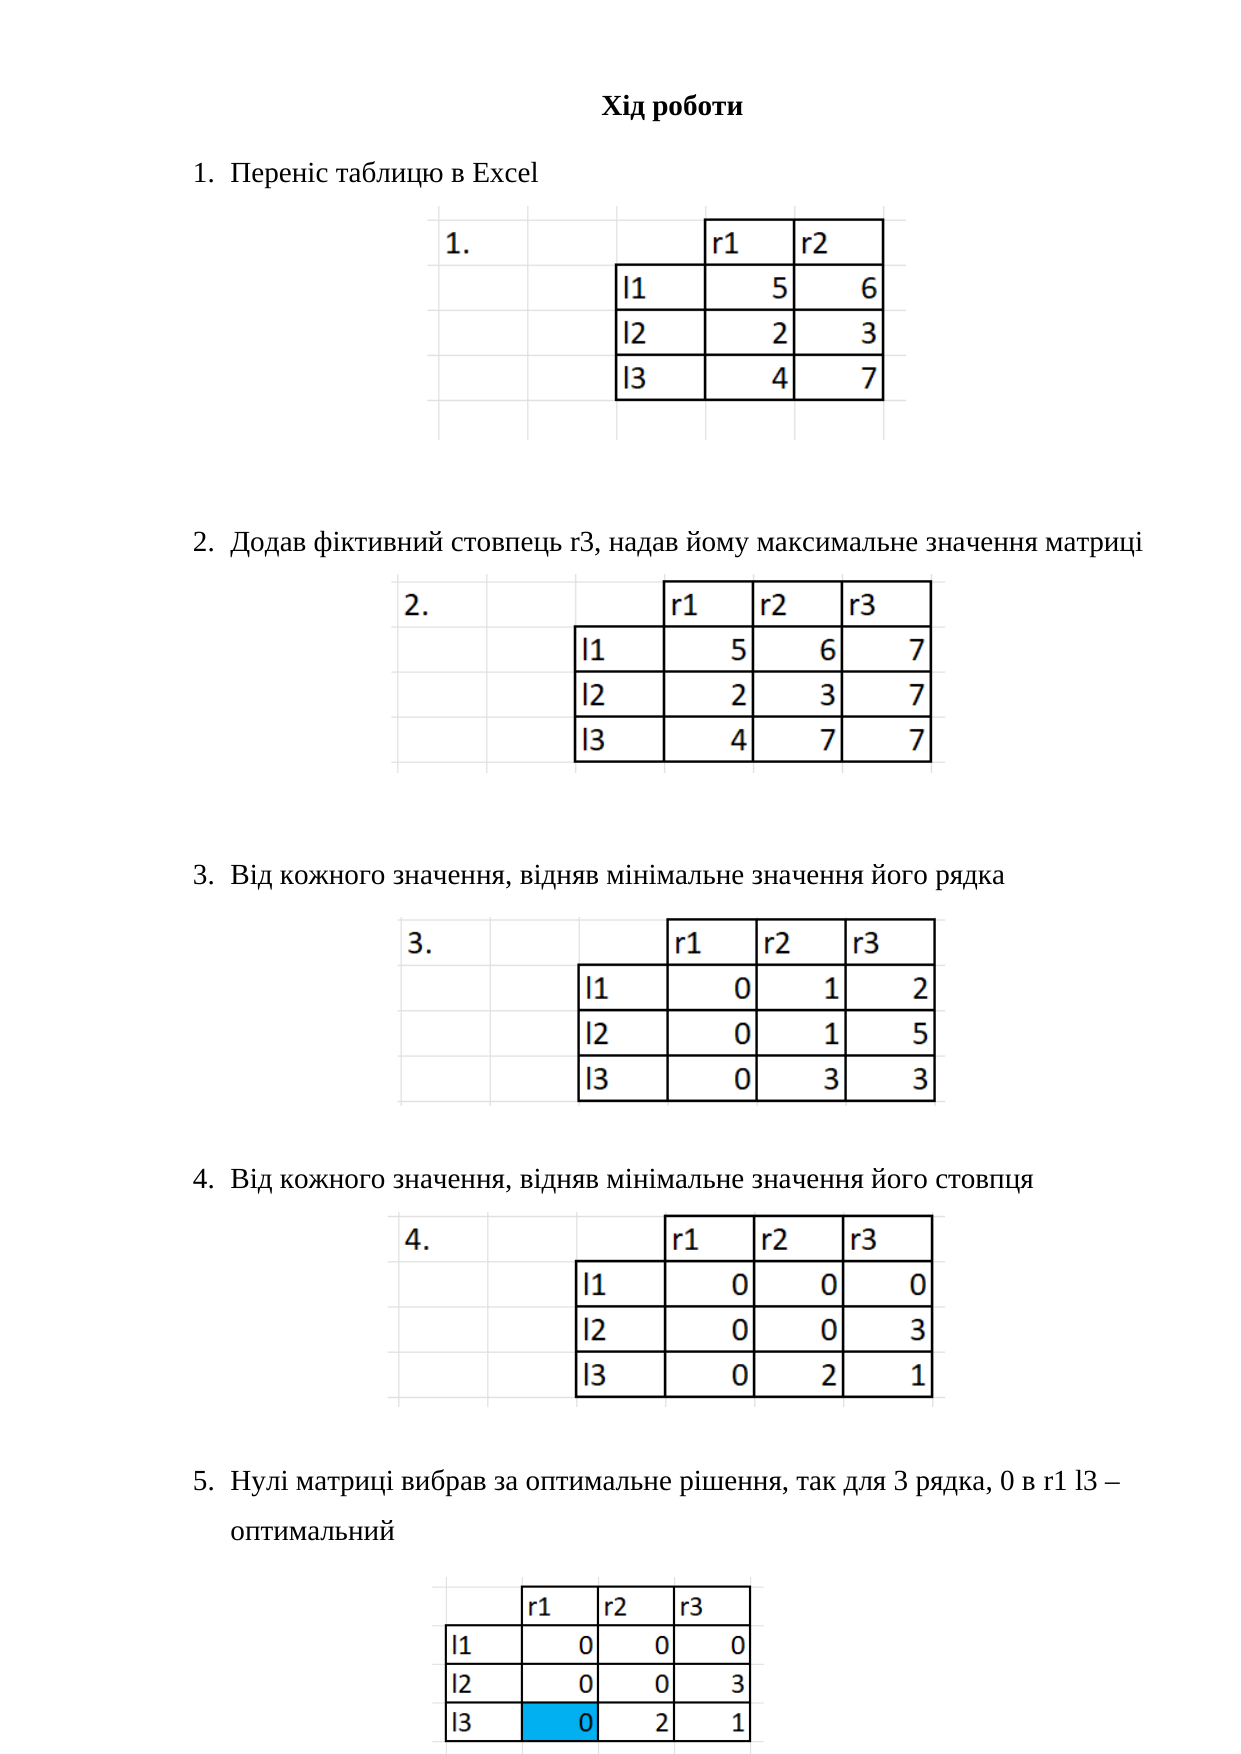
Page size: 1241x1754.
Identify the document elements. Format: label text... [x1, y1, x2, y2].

list Переніс таблицю в Excel [193, 156, 1152, 189]
list Нулі матриці вибрав за оптимальне рішення, так для 3 рядка, 0 в r1 l3 – оптимальний [193, 1463, 1152, 1546]
picture [387, 1212, 946, 1407]
list Додав фіктивний стовпець r3, надав йому максимальне значення матриці [193, 524, 1152, 557]
text Хід роботи [148, 88, 1152, 122]
list Від кожного значення, відняв мінімальне значення його стовпця [193, 1161, 1152, 1194]
picture [397, 917, 946, 1106]
picture [391, 574, 946, 773]
picture [432, 1577, 764, 1754]
list Від кожного значення, відняв мінімальне значення його рядка [193, 857, 1152, 890]
picture [427, 206, 907, 440]
